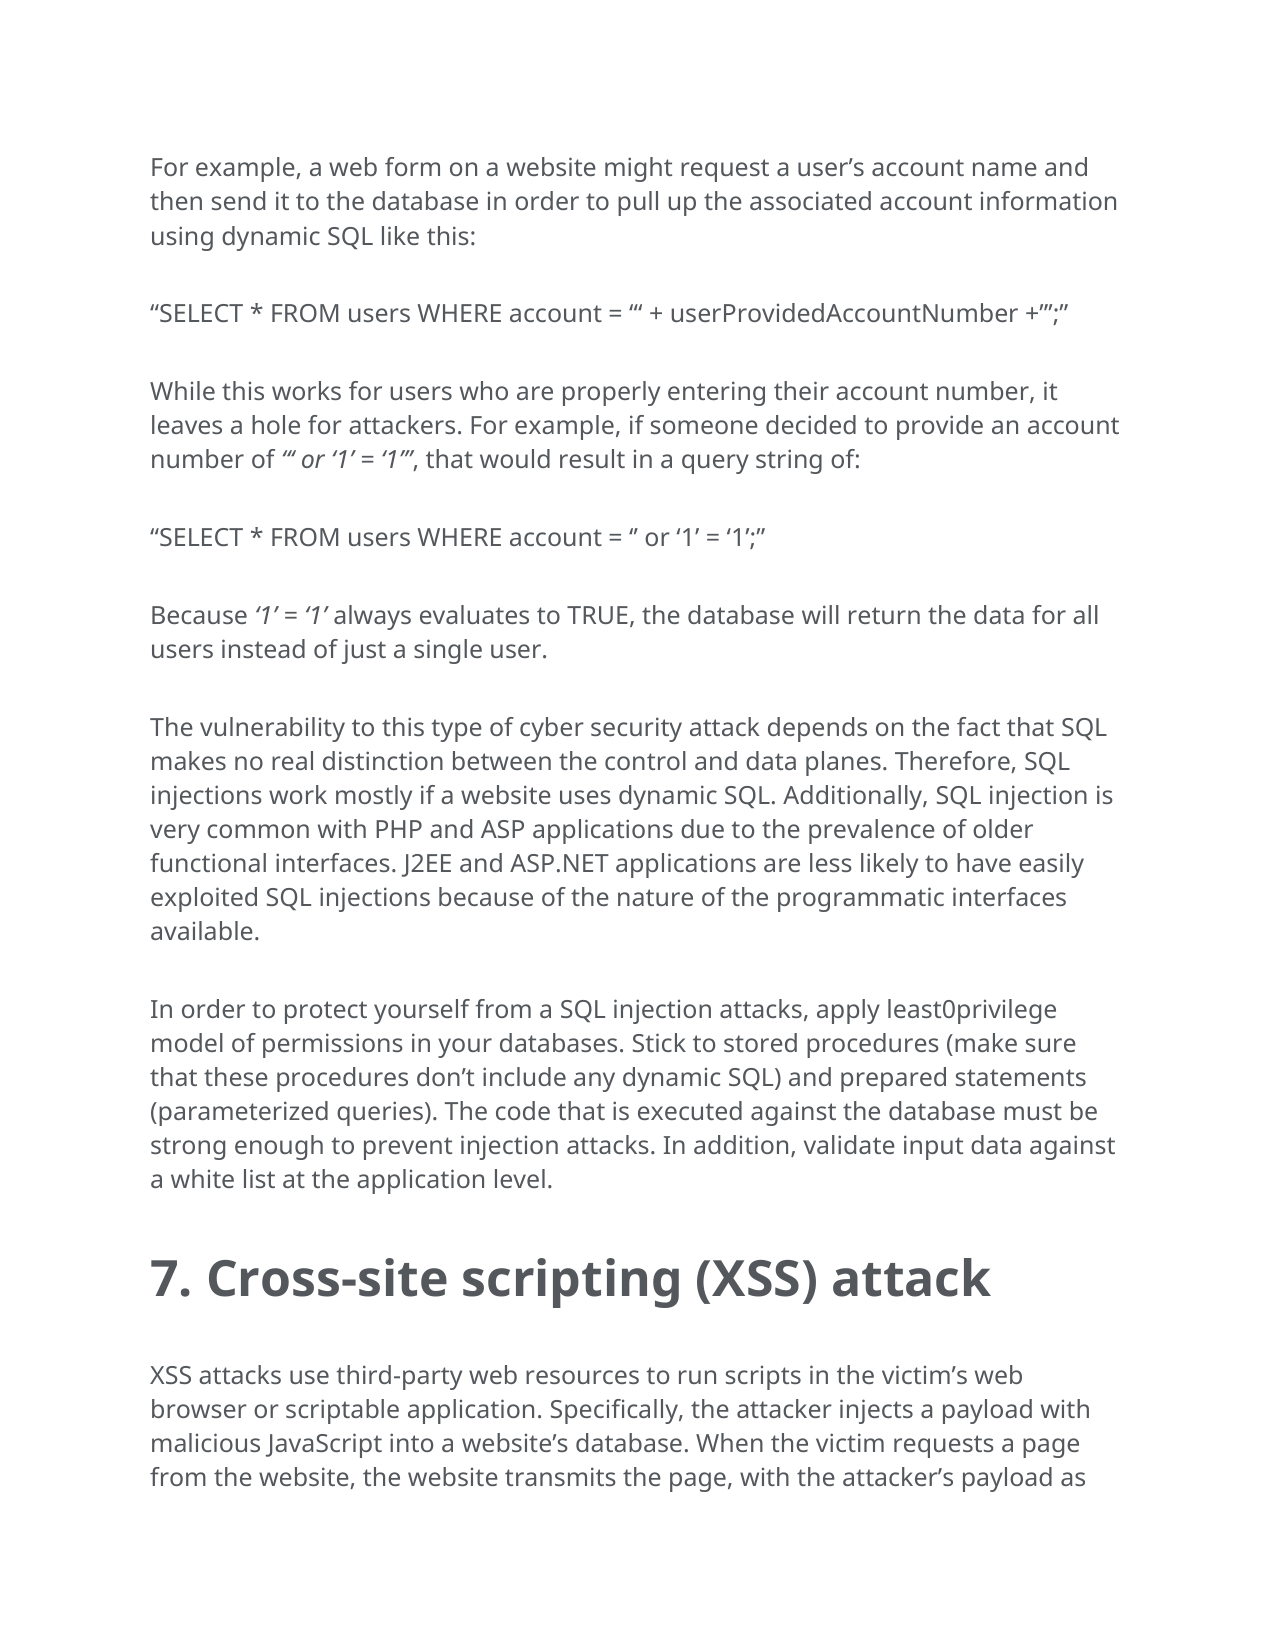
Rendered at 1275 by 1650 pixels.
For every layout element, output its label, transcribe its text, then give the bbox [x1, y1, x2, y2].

text For example, a web form on a website might request a user’s account name and then send it to the database in order to pull up the associated account information using dynamic SQL like this: [150, 150, 1125, 252]
text Because ‘1’ = ‘1’ always evaluates to TRUE, the database will return the data for all users instead of just a single user. [150, 597, 1125, 666]
text 7. Cross-site scripting (XSS) attack [150, 1243, 1125, 1311]
text In order to protect yourself from a SQL injection attacks, apply least0privilege model of permissions in your databases. Stick to stored procedures (make sure that these procedures don’t include any dynamic SQL) and prepared statements (parameterized queries). The code that is executed against the database must be strong enough to prevent injection attacks. In addition, validate input data against a white list at the application level. [150, 992, 1125, 1196]
text “SELECT * FROM users WHERE account = ‘’ or ‘1’ = ‘1’;” [150, 520, 1125, 554]
text “SELECT * FROM users WHERE account = ‘“ + userProvidedAccountNumber +”’;” [150, 296, 1125, 330]
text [150, 1358, 1125, 1494]
text The vulnerability to this type of cyber security attack depends on the fact that SQL makes no real distinction between the control and data planes. Therefore, SQL injections work mostly if a website uses dynamic SQL. Additionally, SQL injection is very common with PHP and ASP applications due to the prevalence of older functional interfaces. J2EE and ASP.NET applications are less likely to have easily exploited SQL injections because of the nature of the programmatic interfaces available. [150, 709, 1125, 948]
text While this works for users who are properly entering their account number, it leaves a hole for attackers. For example, if someone decided to provide an account number of “‘ or ‘1’ = ‘1’”, that would result in a query string of: [150, 374, 1125, 476]
